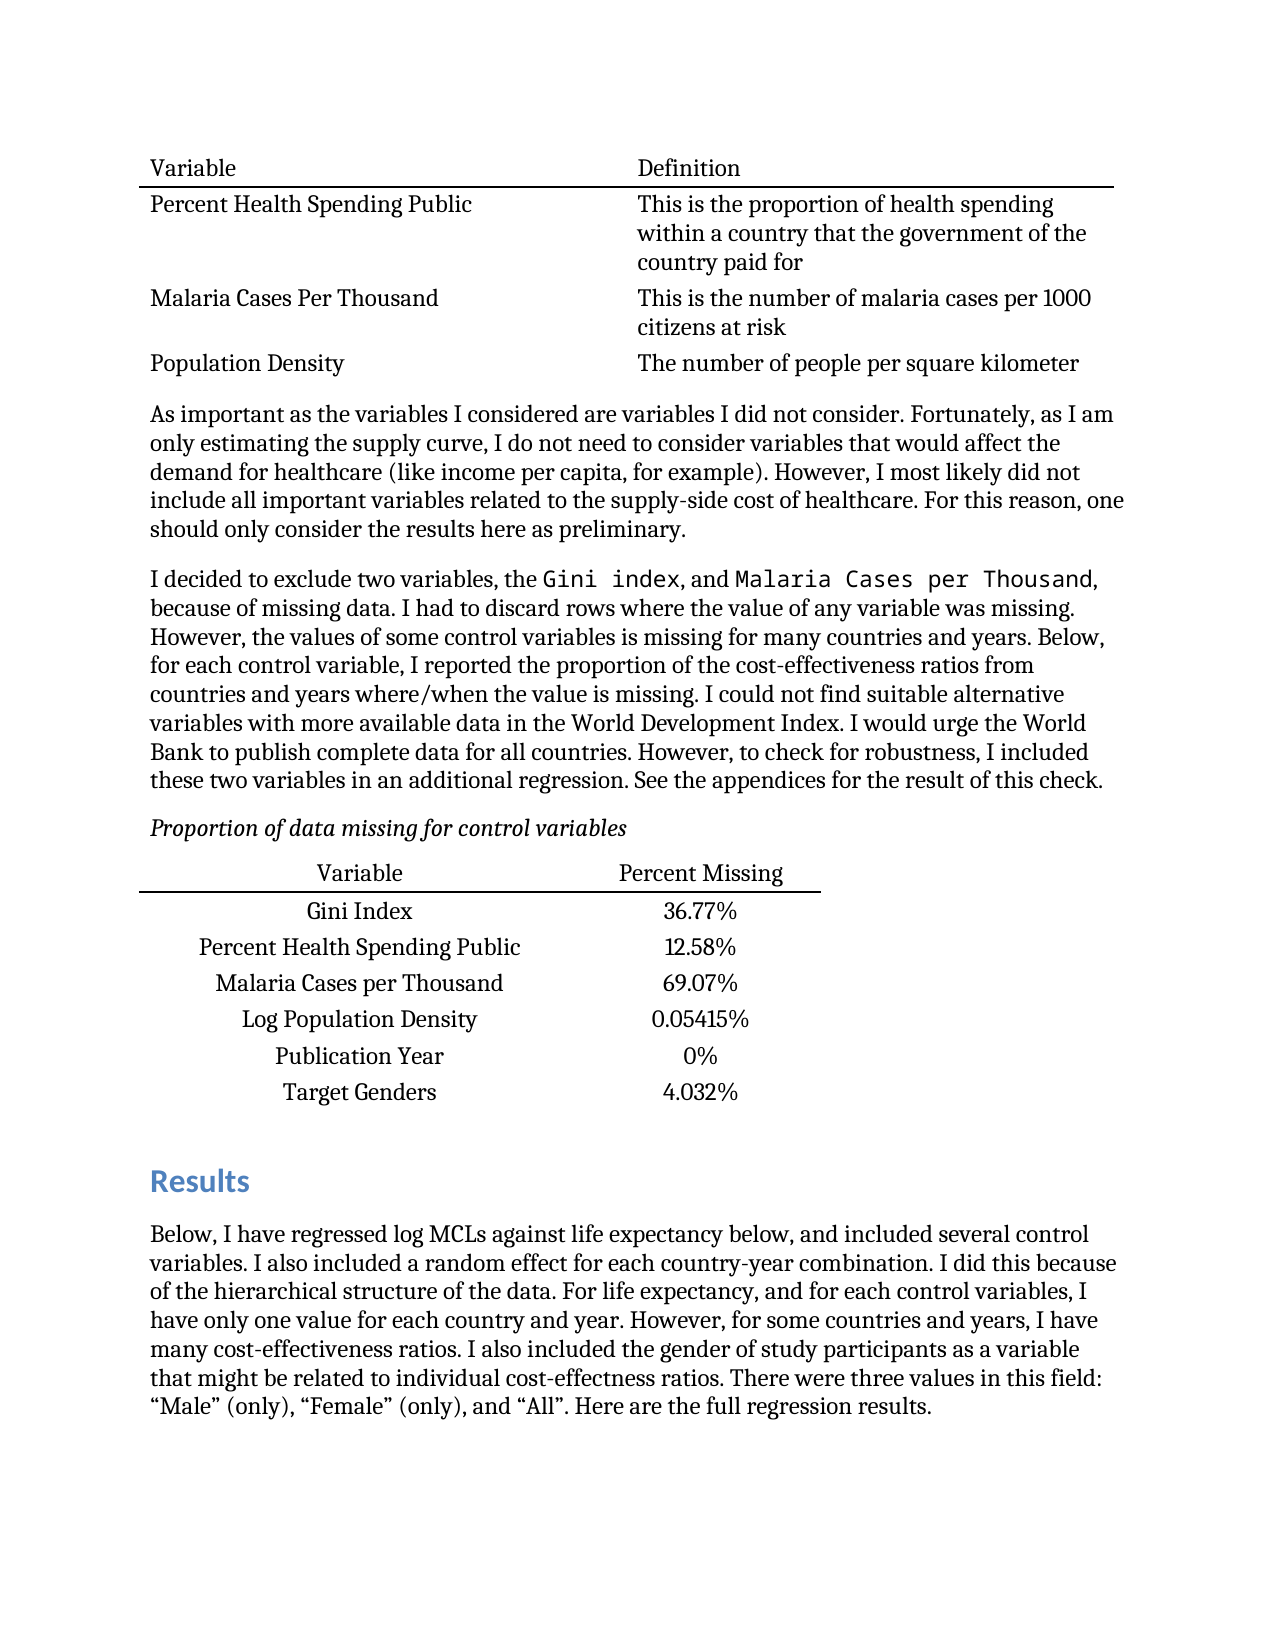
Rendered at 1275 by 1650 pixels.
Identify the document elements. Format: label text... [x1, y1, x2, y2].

table_cell This is the proportion of health spending within a country that the government of the country paid for [626, 188, 1114, 280]
table_cell Target Genders [139, 1074, 580, 1110]
table_cell Percent Health Spending Public [139, 929, 580, 965]
table_header Variable [139, 855, 580, 891]
table_cell The number of people per square kilometer [626, 345, 1114, 381]
table_cell 0% [580, 1038, 821, 1074]
table_cell 69.07% [580, 965, 821, 1002]
text I decided to exclude two variables, the Gini index, and Malaria Cases per Thousand, because of missing data. I had to discard rows where the value of any variable was missing. However, the values of some control variables is missing for many countries and years. Below, for each control variable, I reported the proportion of the cost-effectiveness ratios from countries and years where/when the value is missing. I could not find suitable alternative variables with more available data in the World Development Index. I would urge the World Bank to publish complete data for all countries. However, to check for robustness, I included these two variables in an additional regression. See the appendices for the result of this check. [150, 562, 1125, 795]
table_cell 36.77% [580, 893, 821, 929]
table_cell 0.05415% [580, 1002, 821, 1038]
table_cell Percent Health Spending Public [139, 188, 626, 280]
table_cell 4.032% [580, 1074, 821, 1110]
table_header Percent Missing [580, 855, 821, 891]
subtitle Results [150, 1160, 1125, 1201]
text As important as the variables I considered are variables I did not consider. Fortunately, as I am only estimating the supply curve, I do not need to consider variables that would affect the demand for healthcare (like income per capita, for example). However, I most likely did not include all important variables related to the supply-side cost of healthcare. For this reason, one should only consider the results here as preliminary. [150, 400, 1125, 544]
text Below, I have regressed log MCLs against life expectancy below, and included several control variables. I also included a random effect for each country-year combination. I did this because of the hierarchical structure of the data. For life expectancy, and for each control variables, I have only one value for each country and year. However, for some countries and years, I have many cost-effectiveness ratios. I also included the gender of study participants as a variable that might be related to individual cost-effectness ratios. There were three values in this field: “Male” (only), “Female” (only), and “All”. Here are the full regression results. [150, 1220, 1125, 1421]
table_cell Log Population Density [139, 1002, 580, 1038]
table_cell Population Density [139, 345, 626, 381]
table_cell Malaria Cases per Thousand [139, 965, 580, 1002]
table_cell Publication Year [139, 1038, 580, 1074]
table_cell 12.58% [580, 929, 821, 965]
table_cell Malaria Cases Per Thousand [139, 280, 626, 345]
table_header Variable [139, 150, 626, 186]
text Proportion of data missing for control variables [150, 814, 1125, 842]
table_header Definition [626, 150, 1114, 186]
table_cell This is the number of malaria cases per 1000 citizens at risk [626, 280, 1114, 345]
table_cell Gini Index [139, 893, 580, 929]
